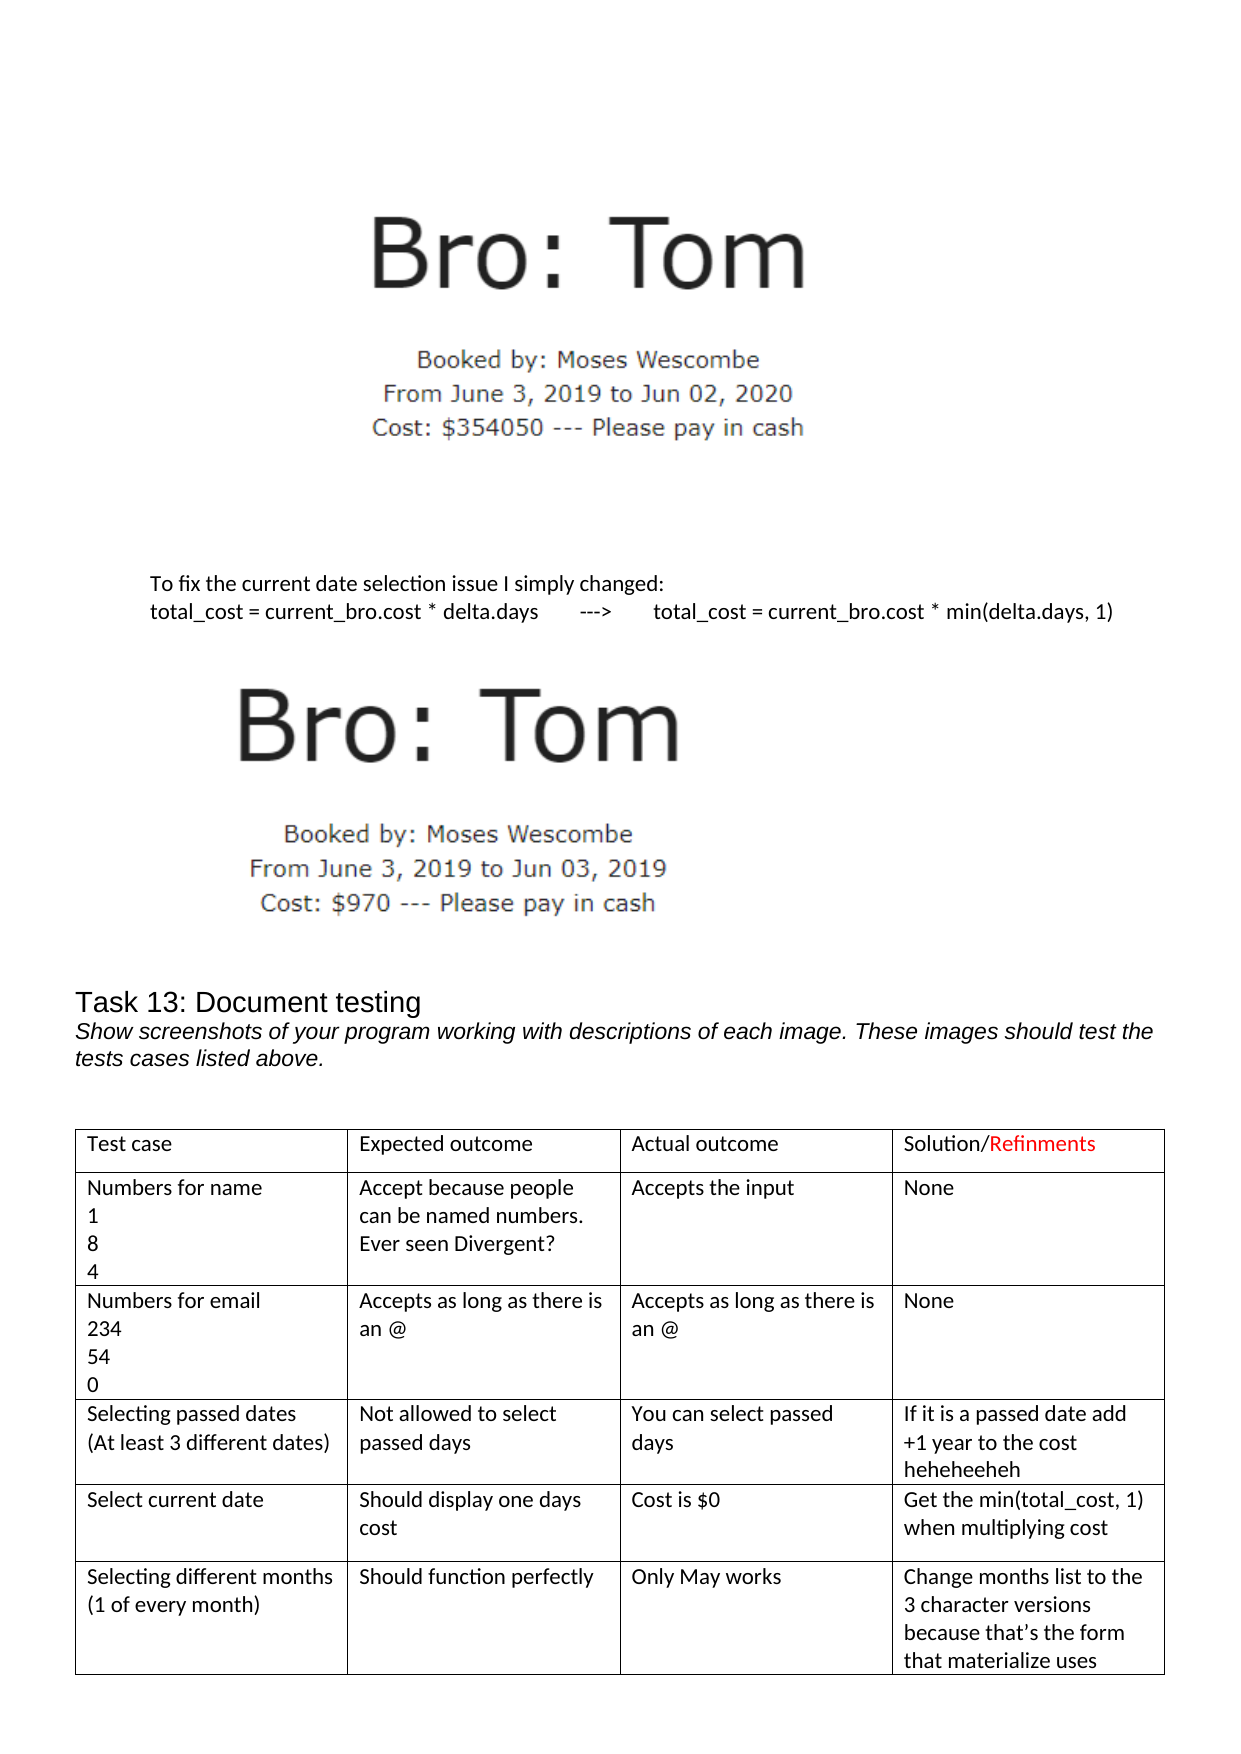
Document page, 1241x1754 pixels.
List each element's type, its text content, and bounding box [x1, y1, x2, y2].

table_cell None [893, 1173, 1164, 1285]
table_header Actual outcome [621, 1130, 892, 1172]
picture [75, 75, 1166, 570]
text Show screenshots of your program working with descriptions of each image. These images should test the tests cases listed above. [75, 1018, 1165, 1071]
picture [150, 625, 750, 957]
table_cell Numbers for email 234 54 0 [76, 1286, 347, 1398]
table_header Expected outcome [348, 1130, 620, 1172]
text total_cost = current_bro.cost * delta.days ---> total_cost = current_bro.cost * min(delta.days, 1) [75, 597, 1165, 626]
table_header Solution/Refinments [893, 1130, 1164, 1172]
table_cell Selecting passed dates (At least 3 different dates) [76, 1400, 347, 1484]
table_cell Get the min(total_cost, 1) when multiplying cost [893, 1485, 1164, 1561]
table_cell Selecting different months (1 of every month) [76, 1562, 347, 1674]
table_cell Not allowed to select passed days [348, 1400, 620, 1484]
table_header Test case [76, 1130, 347, 1172]
table_cell Should function perfectly [348, 1562, 620, 1674]
table_cell Accepts as long as there is an @ [621, 1286, 892, 1398]
table_cell Accepts as long as there is an @ [348, 1286, 620, 1398]
table_cell Select current date [76, 1485, 347, 1561]
text Task 13: Document testing [75, 985, 1165, 1018]
table_cell If it is a passed date add +1 year to the cost heheheeheh [893, 1400, 1164, 1484]
table_cell None [893, 1286, 1164, 1398]
table_cell Only May works [621, 1562, 892, 1674]
table_cell Accepts the input [621, 1173, 892, 1285]
table_cell Change months list to the 3 character versions because that’s the form that materialize uses [893, 1562, 1164, 1674]
table_cell You can select passed days [621, 1400, 892, 1484]
text To fix the current date selection issue I simply changed: [75, 570, 1165, 597]
table_cell Should display one days cost [348, 1485, 620, 1561]
table_cell Cost is $0 [621, 1485, 892, 1561]
table_cell Accept because people can be named numbers. Ever seen Divergent? [348, 1173, 620, 1285]
table_cell Numbers for name 1 8 4 [76, 1173, 347, 1285]
